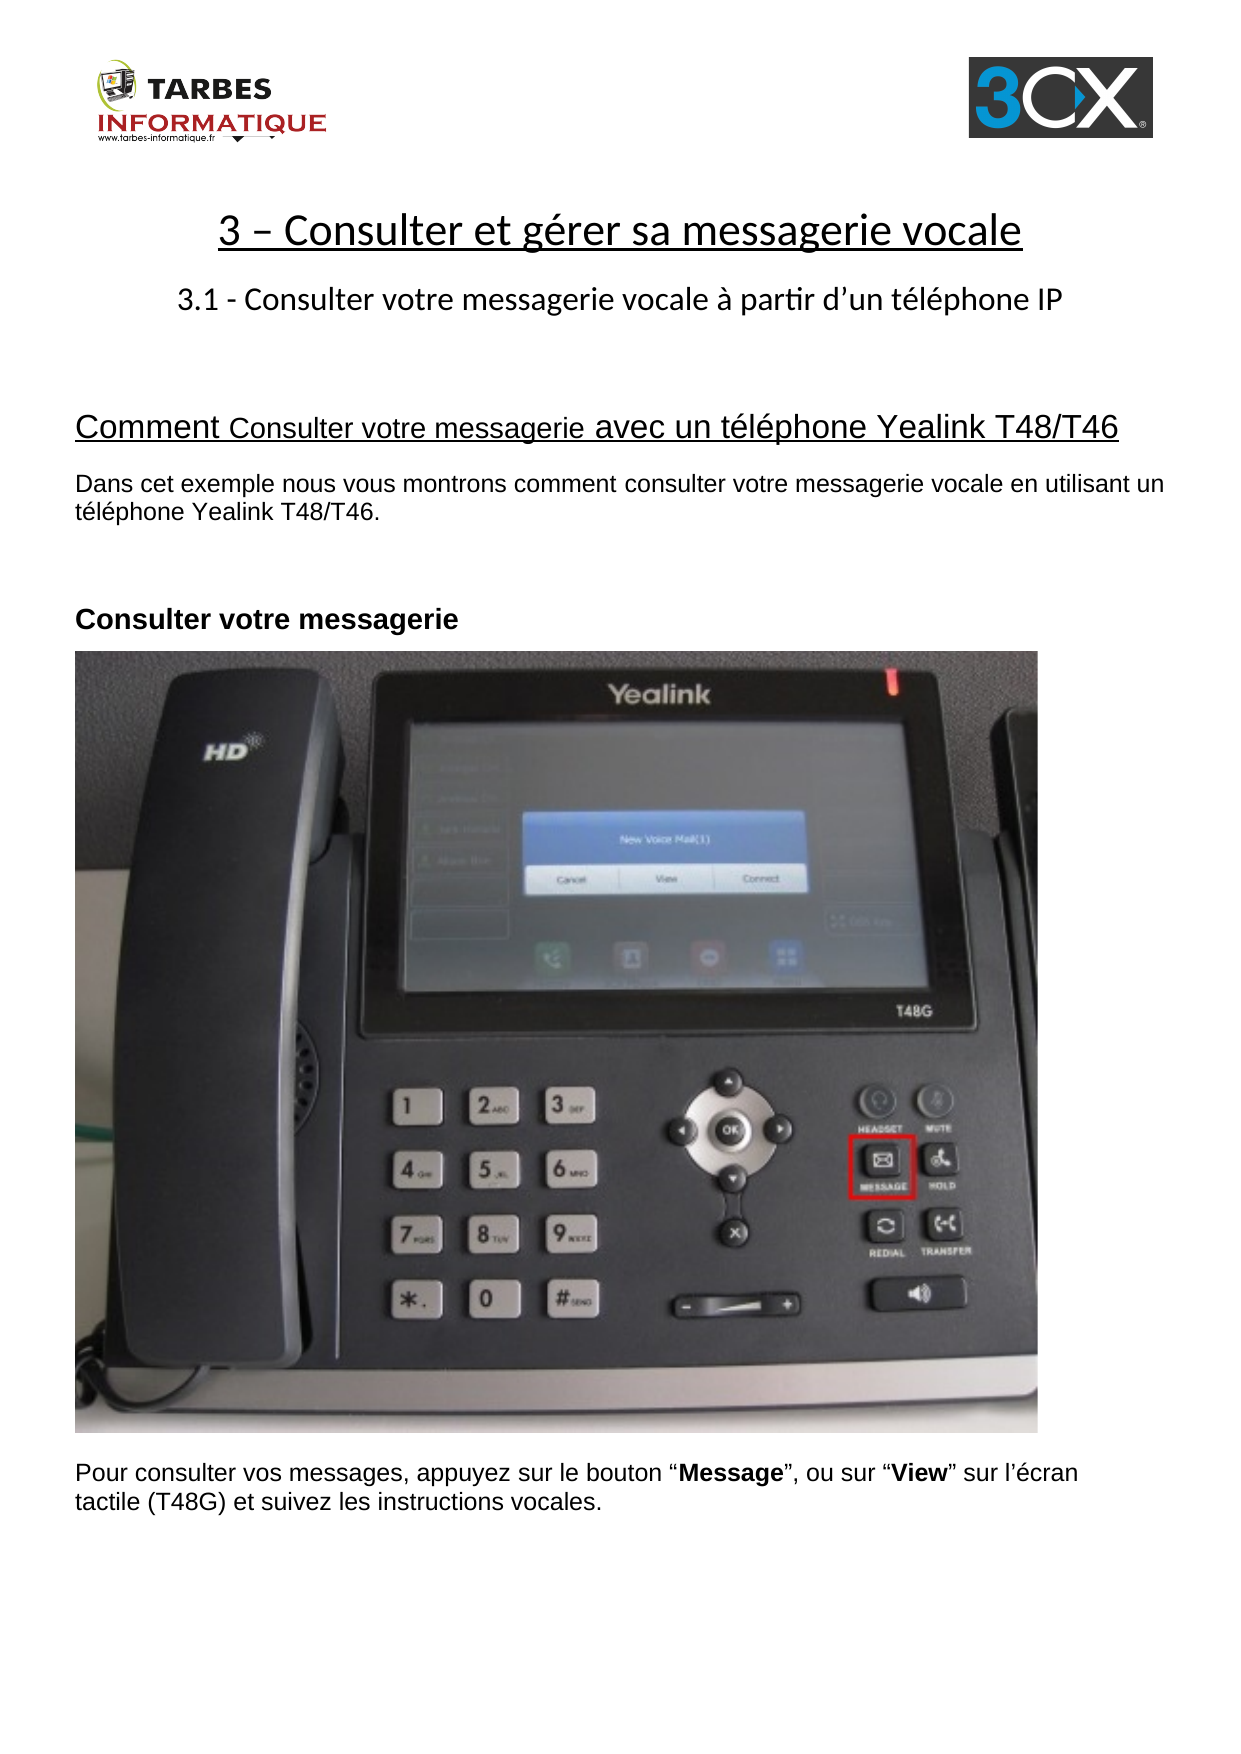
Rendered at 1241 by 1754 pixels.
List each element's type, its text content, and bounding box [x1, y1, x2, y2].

text Consulter votre messagerie [75, 602, 1165, 635]
text Dans cet exemple nous vous montrons comment consulter votre messagerie vocale en utilisant un téléphone Yealink T48/T46. [75, 469, 1165, 526]
picture [86, 57, 335, 145]
picture [75, 651, 1038, 1433]
text Pour consulter vos messages, appuyez sur le bouton “Message”, ou sur “View” sur l’écran tactile (T48G) et suivez les instructions vocales. [75, 1458, 1140, 1515]
text 3.1 - Consulter votre messagerie vocale à partir d’un téléphone IP [75, 277, 1165, 318]
text Comment Consulter votre messagerie avec un téléphone Yealink T48/T46 [75, 407, 1165, 445]
picture [968, 57, 1153, 138]
text 3 – Consulter et gérer sa messagerie vocale [75, 201, 1165, 256]
